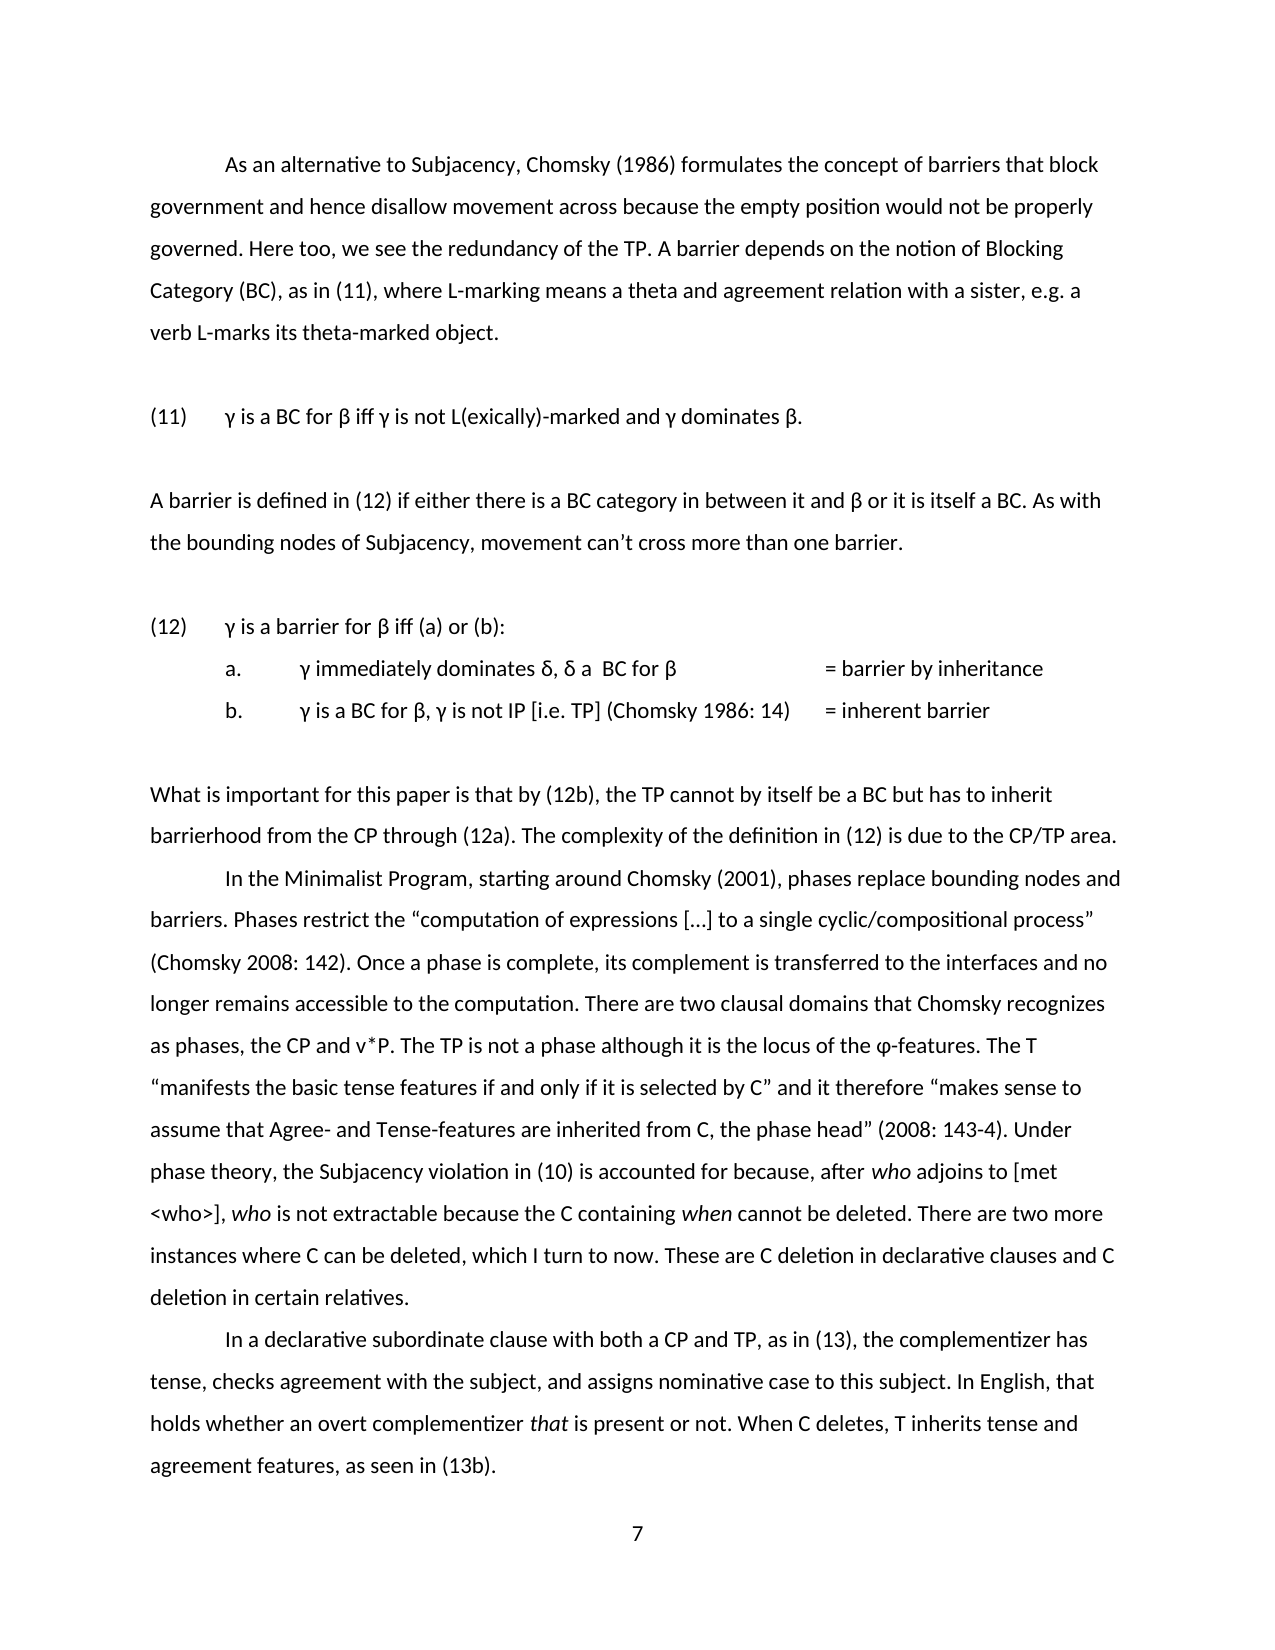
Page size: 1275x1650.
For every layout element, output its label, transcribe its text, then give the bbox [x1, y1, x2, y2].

text In the Minimalist Program, starting around Chomsky (2001), phases replace bounding nodes and barriers. Phases restrict the “computation of expressions […] to a single cyclic/compositional process” (Chomsky 2008: 142). Once a phase is complete, its complement is transferred to the interfaces and no longer remains accessible to the computation. There are two clausal domains that Chomsky recognizes as phases, the CP and v*P. The TP is not a phase although it is the locus of the φ-features. The T “manifests the basic tense features if and only if it is selected by C” and it therefore “makes sense to assume that Agree- and Tense-features are inherited from C, the phase head” (2008: 143-4). Under phase theory, the Subjacency violation in (10) is accounted for because, after who adjoins to [met <who>], who is not extractable because the C containing when cannot be deleted. There are two more instances where C can be deleted, which I turn to now. These are C deletion in declarative clauses and C deletion in certain relatives. [150, 864, 1125, 1311]
text (12) γ is a barrier for β iff (a) or (b): [150, 612, 1125, 640]
text (11) γ is a BC for β iff γ is not L(exically)-marked and γ dominates β. [150, 402, 1125, 430]
text a. γ immediately dominates δ, δ a BC for β = barrier by inheritance [150, 654, 1125, 682]
text What is important for this paper is that by (12b), the TP cannot by itself be a BC but has to inherit barrierhood from the CP through (12a). The complexity of the definition in (12) is due to the CP/TP area. [150, 780, 1125, 850]
text As an alternative to Subjacency, Chomsky (1986) formulates the concept of barriers that block government and hence disallow movement across because the empty position would not be properly governed. Here too, we see the redundancy of the TP. A barrier depends on the notion of Blocking Category (BC), as in (11), where L-marking means a theta and agreement relation with a sister, e.g. a verb L-marks its theta-marked object. [150, 150, 1125, 346]
text A barrier is defined in (12) if either there is a BC category in between it and β or it is itself a BC. As with the bounding nodes of Subjacency, movement can’t cross more than one barrier. [150, 486, 1125, 556]
text In a declarative subordinate clause with both a CP and TP, as in (13), the complementizer has tense, checks agreement with the subject, and assigns nominative case to this subject. In English, that holds whether an overt complementizer that is present or not. When C deletes, T inherits tense and agreement features, as seen in (13b). [150, 1325, 1125, 1479]
text b. γ is a BC for β, γ is not IP [i.e. TP] (Chomsky 1986: 14) = inherent barrier [150, 696, 1125, 724]
